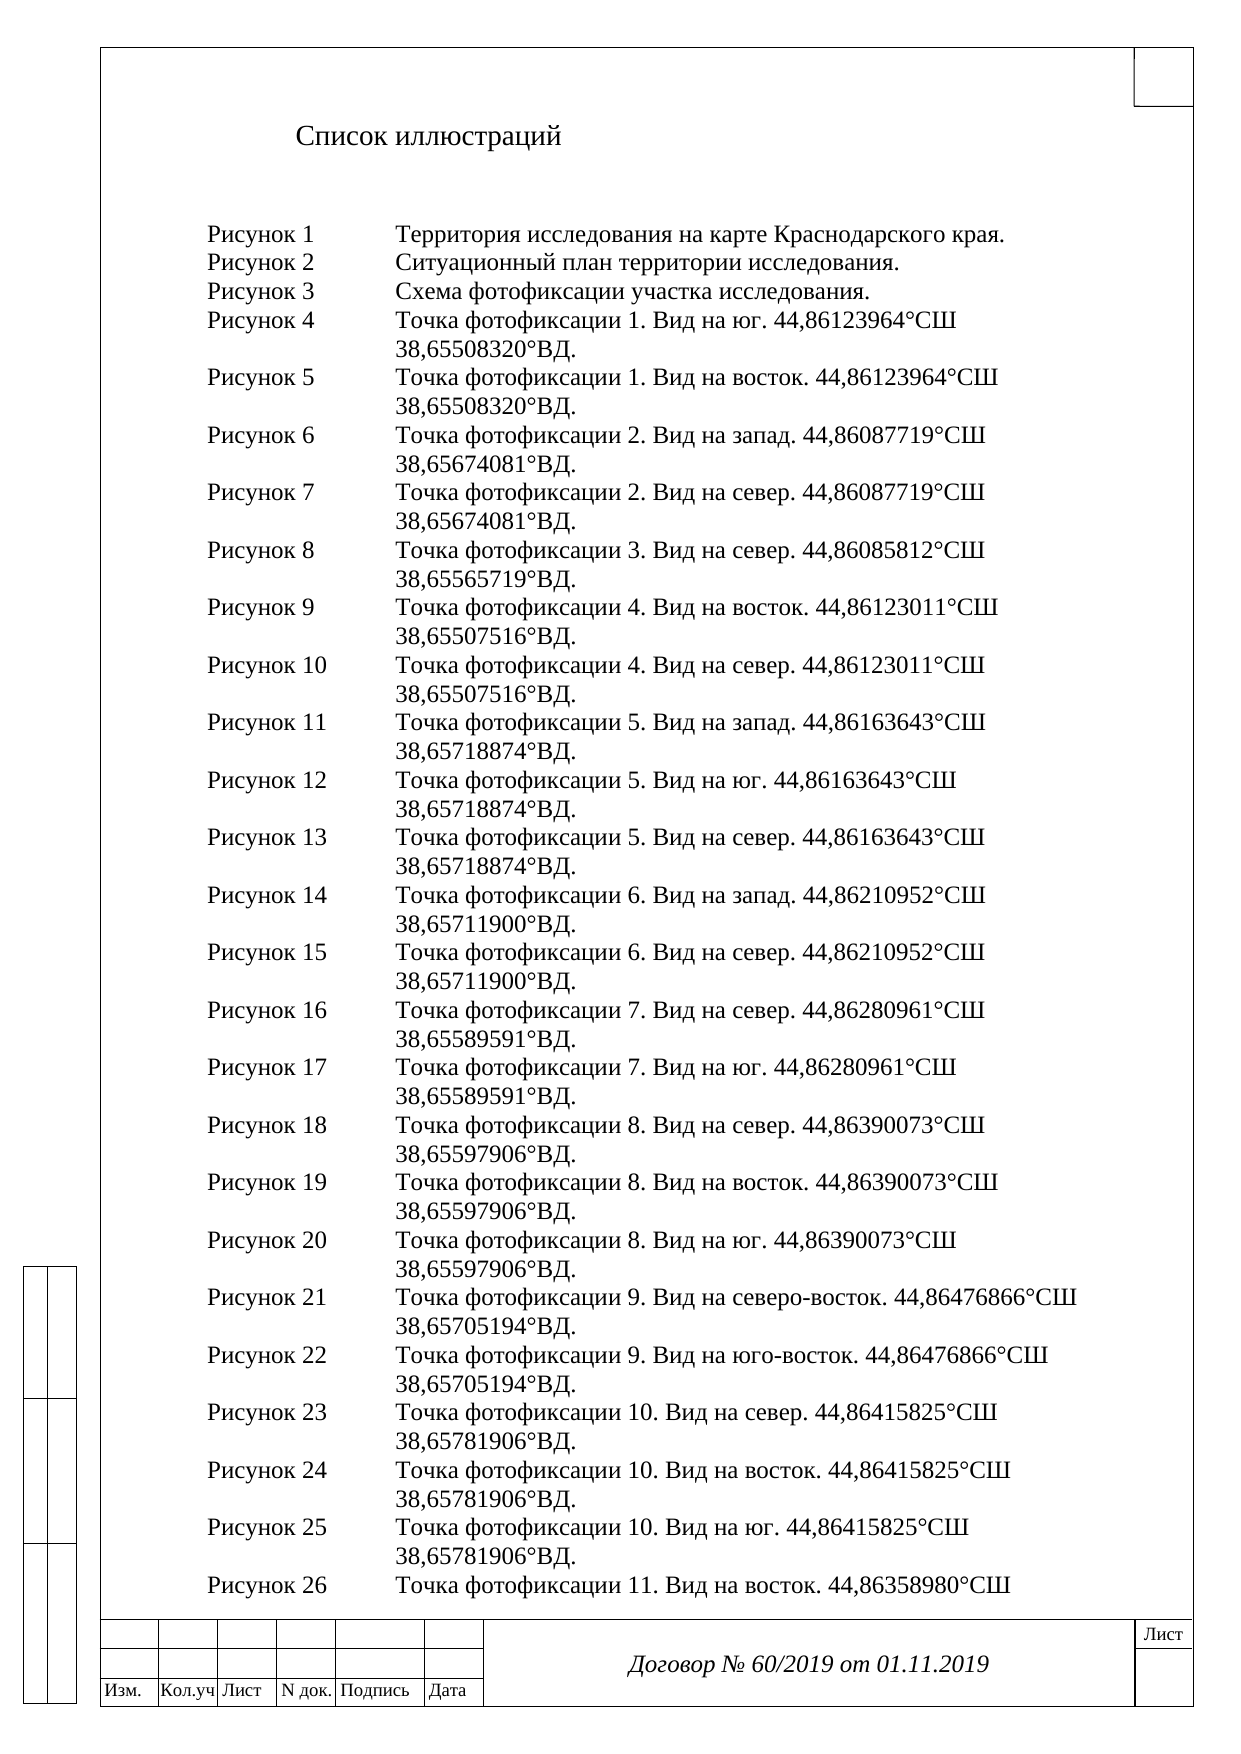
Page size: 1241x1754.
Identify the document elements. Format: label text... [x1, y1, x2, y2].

table_cell Рисунок 18 [196, 1110, 384, 1167]
table_cell Точка фотофиксации 1. Вид на юг. 44,86123964°СШ 38,65508320°ВД. [384, 305, 1133, 362]
table_cell Рисунок 3 [196, 276, 384, 305]
table_cell Рисунок 12 [196, 765, 384, 822]
table_cell Точка фотофиксации 2. Вид на север. 44,86087719°СШ 38,65674081°ВД. [384, 478, 1133, 535]
table_cell Точка фотофиксации 1. Вид на восток. 44,86123964°СШ 38,65508320°ВД. [384, 363, 1133, 420]
table_cell Точка фотофиксации 2. Вид на запад. 44,86087719°СШ 38,65674081°ВД. [384, 420, 1133, 477]
table_cell Точка фотофиксации 5. Вид на юг. 44,86163643°СШ 38,65718874°ВД. [384, 765, 1133, 822]
table_cell Рисунок 19 [196, 1168, 384, 1225]
table_cell Точка фотофиксации 8. Вид на восток. 44,86390073°СШ 38,65597906°ВД. [384, 1168, 1133, 1225]
table_cell Рисунок 24 [196, 1455, 384, 1512]
table_cell Рисунок 21 [196, 1283, 384, 1340]
text Список иллюстраций [207, 118, 1122, 152]
table_cell Точка фотофиксации 5. Вид на север. 44,86163643°СШ 38,65718874°ВД. [384, 823, 1133, 880]
table_cell Точка фотофиксации 5. Вид на запад. 44,86163643°СШ 38,65718874°ВД. [384, 708, 1133, 765]
table_cell Точка фотофиксации 10. Вид на север. 44,86415825°СШ 38,65781906°ВД. [384, 1398, 1133, 1455]
table_cell Рисунок 2 [196, 248, 384, 276]
table_cell Схема фотофиксации участка исследования. [384, 276, 1133, 305]
table_cell Точка фотофиксации 7. Вид на север. 44,86280961°СШ 38,65589591°ВД. [384, 995, 1133, 1052]
table_cell Точка фотофиксации 8. Вид на север. 44,86390073°СШ 38,65597906°ВД. [384, 1110, 1133, 1167]
table_header Рисунок 1 [196, 219, 384, 247]
table_cell Точка фотофиксации 10. Вид на восток. 44,86415825°СШ 38,65781906°ВД. [384, 1455, 1133, 1512]
table_cell Рисунок 16 [196, 995, 384, 1052]
table_cell Рисунок 13 [196, 823, 384, 880]
table_cell Рисунок 20 [196, 1225, 384, 1282]
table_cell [384, 1570, 1133, 1599]
table_cell Рисунок 14 [196, 880, 384, 937]
table_cell Рисунок 8 [196, 535, 384, 592]
table_cell Точка фотофиксации 9. Вид на юго-восток. 44,86476866°СШ 38,65705194°ВД. [384, 1340, 1133, 1397]
table_cell Рисунок 10 [196, 650, 384, 707]
table_cell Рисунок 6 [196, 420, 384, 477]
table_cell Точка фотофиксации 9. Вид на северо-восток. 44,86476866°СШ 38,65705194°ВД. [384, 1283, 1133, 1340]
table_cell Точка фотофиксации 8. Вид на юг. 44,86390073°СШ 38,65597906°ВД. [384, 1225, 1133, 1282]
table_cell Рисунок 22 [196, 1340, 384, 1397]
table_cell Рисунок 23 [196, 1398, 384, 1455]
table_header Территория исследования на карте Краснодарского края. [384, 219, 1133, 247]
table_cell Рисунок 4 [196, 305, 384, 362]
table_cell Рисунок 11 [196, 708, 384, 765]
table_cell Точка фотофиксации 4. Вид на север. 44,86123011°СШ 38,65507516°ВД. [384, 650, 1133, 707]
table_cell Точка фотофиксации 10. Вид на юг. 44,86415825°СШ 38,65781906°ВД. [384, 1513, 1133, 1570]
table_cell Точка фотофиксации 4. Вид на восток. 44,86123011°СШ 38,65507516°ВД. [384, 593, 1133, 650]
table_cell Рисунок 7 [196, 478, 384, 535]
table_cell Рисунок 15 [196, 938, 384, 995]
table_cell Рисунок 17 [196, 1053, 384, 1110]
table_cell Точка фотофиксации 6. Вид на запад. 44,86210952°СШ 38,65711900°ВД. [384, 880, 1133, 937]
table_cell Рисунок 25 [196, 1513, 384, 1570]
table_cell Рисунок 9 [196, 593, 384, 650]
table_cell Рисунок 5 [196, 363, 384, 420]
table_cell Точка фотофиксации 6. Вид на север. 44,86210952°СШ 38,65711900°ВД. [384, 938, 1133, 995]
table_cell Ситуационный план территории исследования. [384, 248, 1133, 276]
table_cell Точка фотофиксации 7. Вид на юг. 44,86280961°СШ 38,65589591°ВД. [384, 1053, 1133, 1110]
table_cell Точка фотофиксации 3. Вид на север. 44,86085812°СШ 38,65565719°ВД. [384, 535, 1133, 592]
table_cell Рисунок 26 [196, 1570, 384, 1599]
